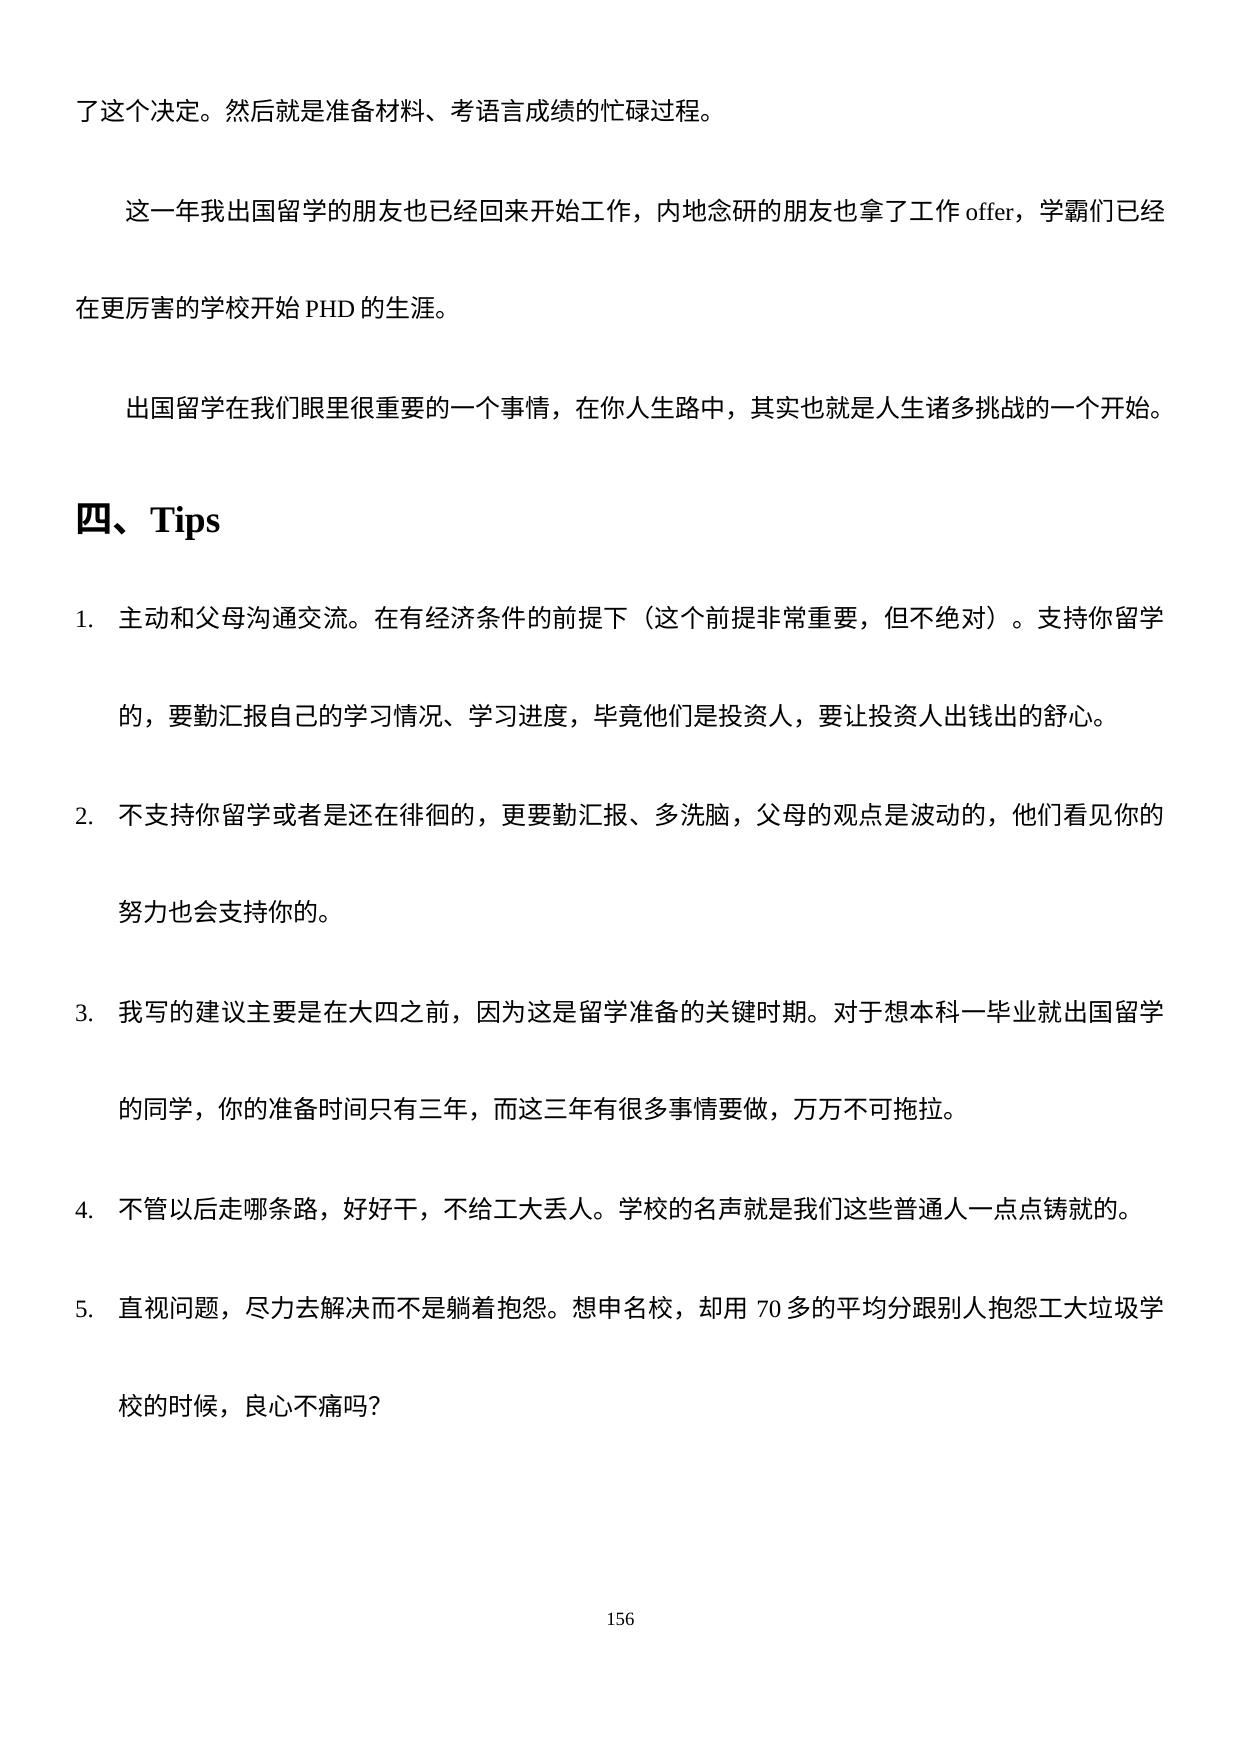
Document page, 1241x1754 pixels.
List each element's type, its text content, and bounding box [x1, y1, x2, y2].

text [75, 77, 1165, 142]
list 直视问题，尽力去解决而不是躺着抱怨。想申名校，却用70多的平均分跟别人抱怨工大垃圾学校的时候，良心不痛吗？ [75, 1274, 1165, 1437]
list 不支持你留学或者是还在徘徊的，更要勤汇报、多洗脑，父母的观点是波动的，他们看见你的努力也会支持你的。 [75, 781, 1165, 943]
subtitle 四、Tips [75, 484, 1165, 549]
list 不管以后走哪条路，好好干，不给工大丢人。学校的名声就是我们这些普通人一点点铸就的。 [75, 1175, 1165, 1240]
list 我写的建议主要是在大四之前，因为这是留学准备的关键时期。对于想本科一毕业就出国留学的同学，你的准备时间只有三年，而这三年有很多事情要做，万万不可拖拉。 [75, 978, 1165, 1140]
list 主动和父母沟通交流。在有经济条件的前提下（这个前提非常重要，但不绝对）。支持你留学的，要勤汇报自己的学习情况、学习进度，毕竟他们是投资人，要让投资人出钱出的舒心。 [75, 584, 1165, 747]
text 出国留学在我们眼里很重要的一个事情，在你人生路中，其实也就是人生诸多挑战的一个开始。 [75, 374, 1165, 439]
text 这一年我出国留学的朋友也已经回来开始工作，内地念研的朋友也拿了工作offer，学霸们已经在更厉害的学校开始PHD的生涯。 [75, 177, 1165, 339]
